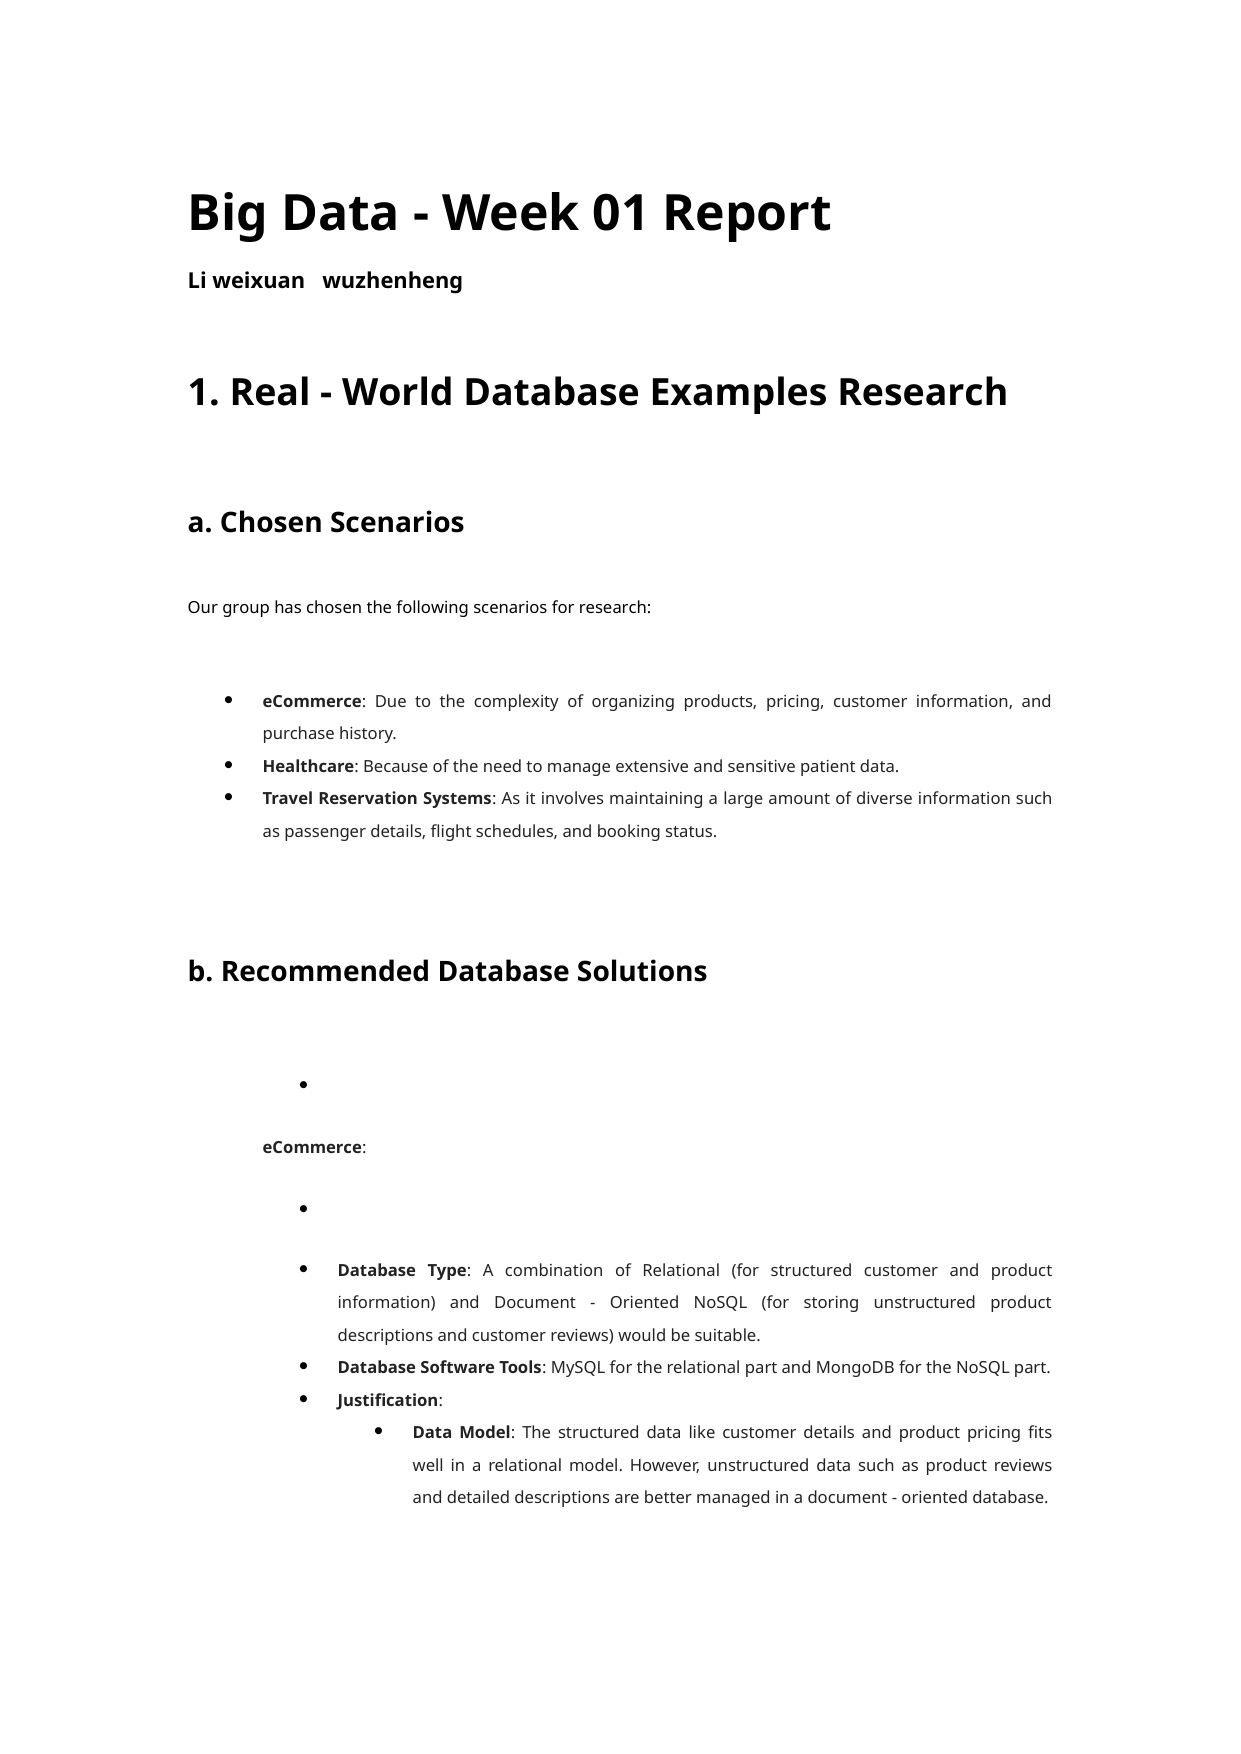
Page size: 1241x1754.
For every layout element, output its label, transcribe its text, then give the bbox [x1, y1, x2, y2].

subtitle b. Recommended Database Solutions [187, 938, 1053, 1003]
text Li weixuan wuzhenheng [187, 264, 1053, 296]
list Data Model: The structured data like customer details and product pricing fits well in a relational model. However, unstructured data such as product reviews and detailed descriptions are better managed in a document - oriented database. [375, 1416, 1053, 1514]
list eCommerce: Due to the complexity of organizing products, pricing, customer information, and purchase history. [225, 684, 1053, 749]
list Healthcare: Because of the need to manage extensive and sensitive patient data. [225, 749, 1053, 782]
subtitle 1. Real - World Database Examples Research [187, 358, 1053, 423]
text eCommerce: [262, 1130, 1053, 1163]
list Database Software Tools: MySQL for the relational part and MongoDB for the NoSQL part. [300, 1351, 1053, 1384]
list Justification: [300, 1384, 1053, 1416]
list Database Type: A combination of Relational (for structured customer and product information) and Document - Oriented NoSQL (for storing unstructured product descriptions and customer reviews) would be suitable. [300, 1254, 1053, 1351]
text Our group has chosen the following scenarios for research: [187, 590, 1053, 623]
subtitle Big Data - Week 01 Report [187, 162, 1053, 259]
subtitle a. Chosen Scenarios [187, 489, 1053, 554]
list Travel Reservation Systems: As it involves maintaining a large amount of diverse information such as passenger details, flight schedules, and booking status. [225, 782, 1053, 847]
